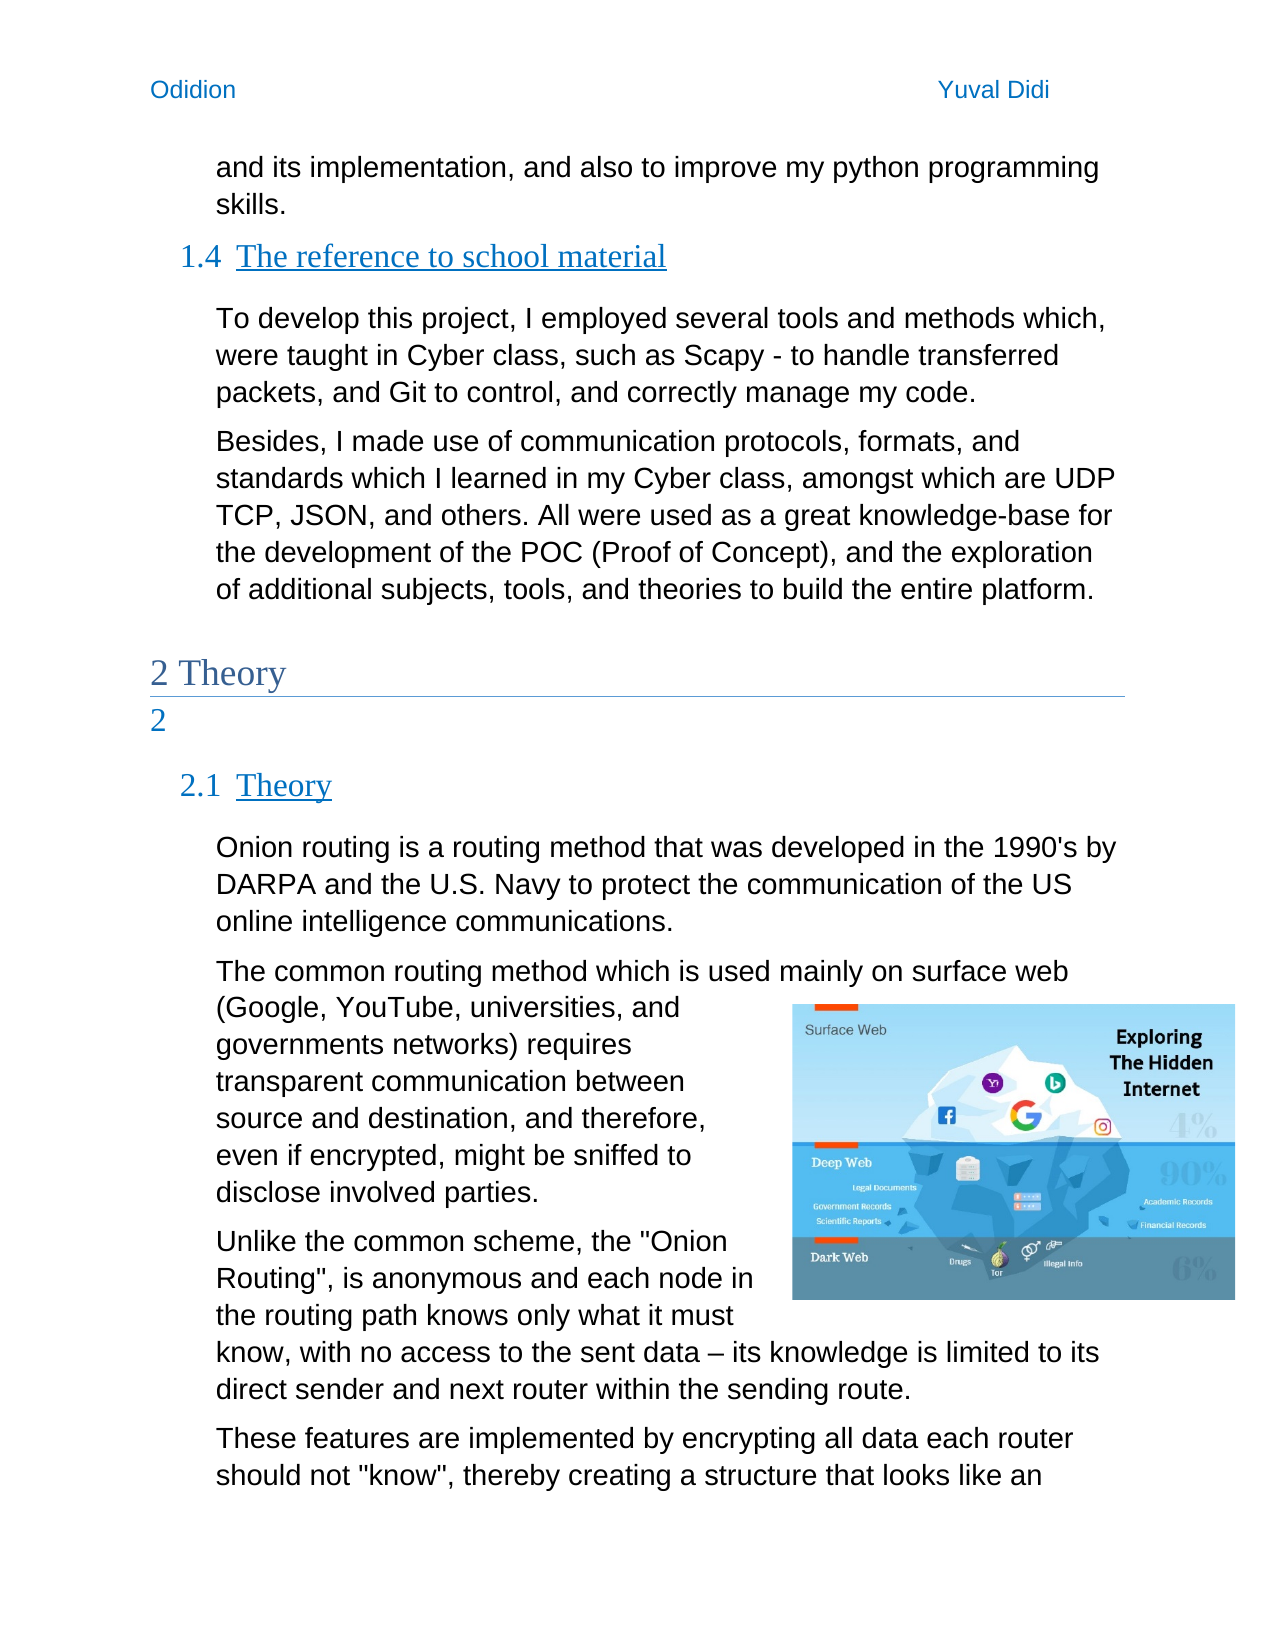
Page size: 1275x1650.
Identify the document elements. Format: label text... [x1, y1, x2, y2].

text Onion routing is a routing method that was developed in the 1990's by DARPA and the U.S. Navy to protect the communication of the US online intelligence communications. [216, 831, 1125, 938]
text Unlike the common scheme, the "Onion Routing", is anonymous and each node in the routing path knows only what it must know, with no access to the sent data – its knowledge is limited to its direct sender and next router within the sending route. [216, 1224, 1125, 1405]
text The common routing method which is used mainly on surface web (Google, YouTube, universities, and governments networks) requires transparent communication between source and destination, and therefore, even if encrypted, might be sniffed to disclose involved parties. [216, 954, 1125, 1208]
subtitle 2 Theory [150, 650, 1125, 696]
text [216, 150, 1125, 220]
subtitle Theory [179, 766, 1125, 804]
picture [792, 1004, 1235, 1300]
text Besides, I made use of communication protocols, formats, and standards which I learned in my Cyber class, amongst which are UDP TCP, JSON, and others. All were used as a great knowledge-base for the development of the POC (Proof of Concept), and the exploration of additional subjects, tools, and theories to build the entire platform. [216, 424, 1125, 605]
subtitle The reference to school material [179, 236, 1125, 274]
text To develop this project, I employed several tools and methods which, were taught in Cyber class, such as Scapy - to handle transferred packets, and Git to control, and correctly manage my code. [216, 301, 1125, 408]
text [216, 1421, 1125, 1492]
